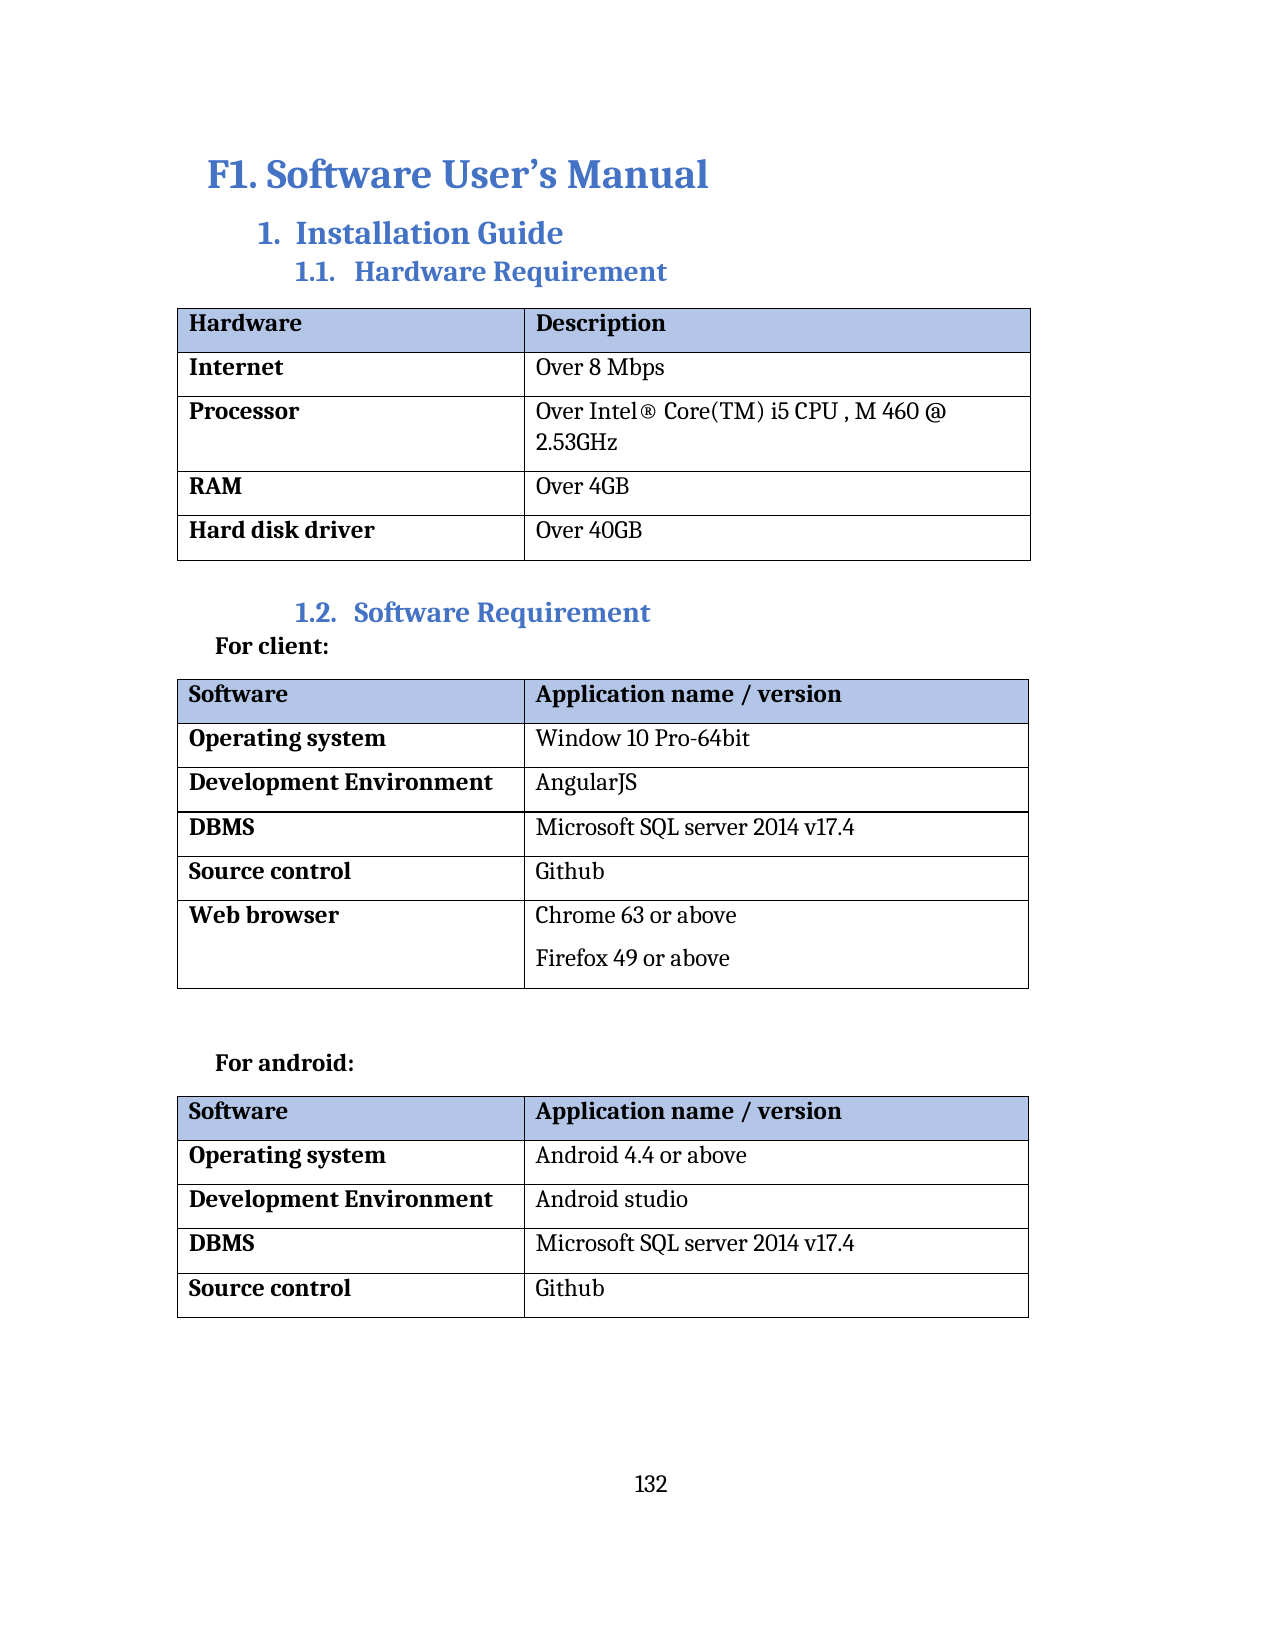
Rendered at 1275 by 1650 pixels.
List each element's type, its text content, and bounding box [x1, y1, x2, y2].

table_header Software [178, 1097, 524, 1140]
table_cell Over 8 Mbps [525, 353, 1030, 396]
table_cell Source control [178, 1274, 524, 1317]
table_cell Over Intel® Core(TM) i5 CPU , M 460 @ 2.53GHz [525, 397, 1030, 471]
table_cell Android 4.4 or above [525, 1141, 1028, 1184]
table_cell Development Environment [178, 1185, 524, 1228]
table_cell Microsoft SQL server 2014 v17.4 [525, 1229, 1028, 1273]
table_cell Github [525, 857, 1028, 900]
table_cell Operating system [178, 1141, 524, 1184]
list Software Requirement [295, 596, 1125, 629]
table_cell Internet [178, 353, 524, 396]
table_cell Web browser [178, 901, 524, 987]
table_cell Source control [178, 857, 524, 900]
list Installation Guide [258, 214, 1125, 253]
table_cell Operating system [178, 724, 524, 767]
list For android: [215, 1048, 1125, 1077]
table_cell Microsoft SQL server 2014 v17.4 [525, 813, 1028, 856]
table_cell Window 10 Pro-64bit [525, 724, 1028, 767]
table_header Software [178, 680, 524, 723]
table_cell DBMS [178, 813, 524, 856]
table_cell AngularJS [525, 768, 1028, 811]
table_cell Github [525, 1274, 1028, 1317]
table_cell Processor [178, 397, 524, 471]
table_header Hardware [178, 309, 524, 352]
table_cell Android studio [525, 1185, 1028, 1228]
table_cell RAM [178, 472, 524, 515]
table_cell Development Environment [178, 768, 524, 811]
table_cell Chrome 63 or above Firefox 49 or above [525, 901, 1028, 987]
subtitle F1. Software User’s Manual [207, 151, 1125, 199]
table_cell Over 4GB [525, 472, 1030, 515]
table_cell Over 40GB [525, 516, 1030, 559]
table_header Application name / version [525, 1097, 1028, 1140]
list Hardware Requirement [295, 255, 1125, 289]
table_header Application name / version [525, 680, 1028, 723]
table_cell DBMS [178, 1229, 524, 1273]
table_cell Hard disk driver [178, 516, 524, 559]
list For client: [215, 632, 1125, 660]
table_header Description [525, 309, 1030, 352]
